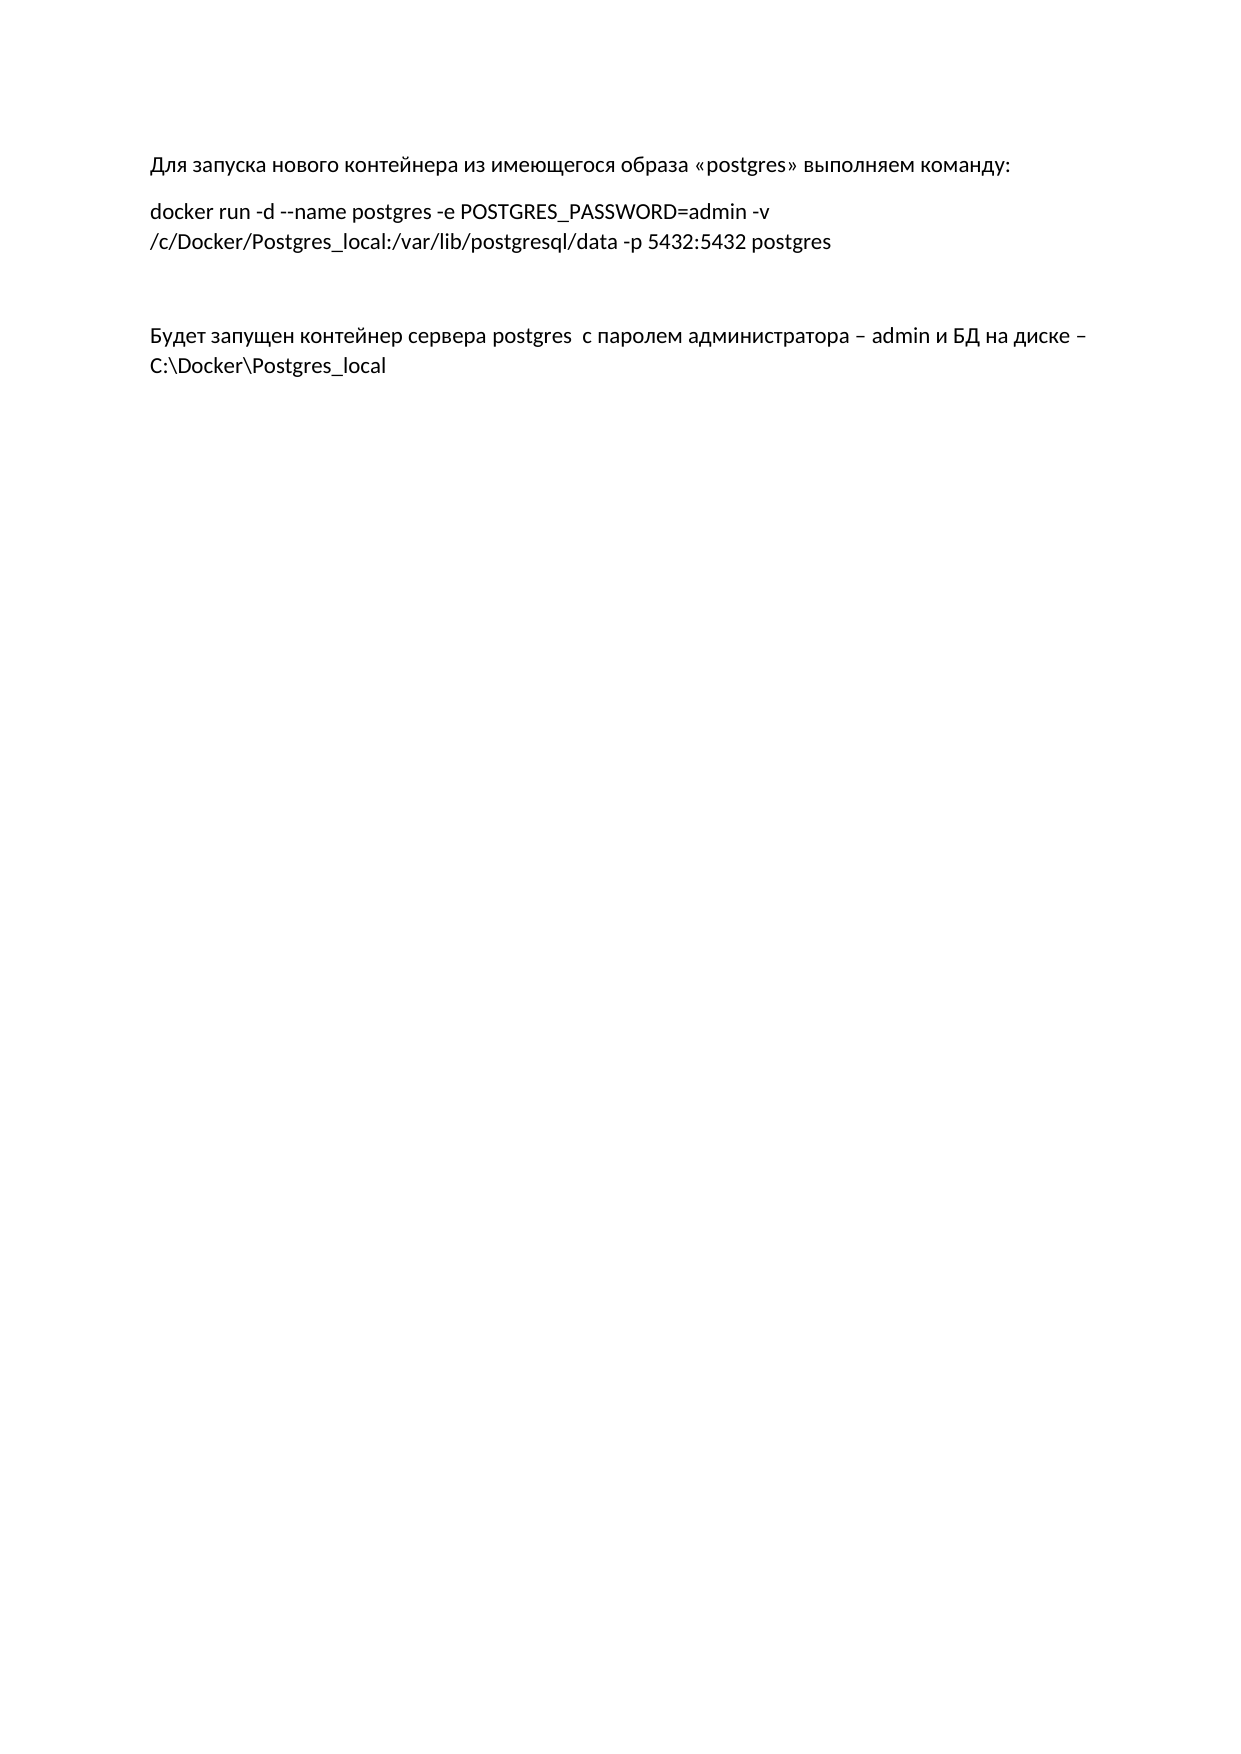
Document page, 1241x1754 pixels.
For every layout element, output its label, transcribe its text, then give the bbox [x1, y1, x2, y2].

text docker run -d --name postgres -e POSTGRES_PASSWORD=admin -v /c/Docker/Postgres_local:/var/lib/postgresql/data -p 5432:5432 postgres [150, 197, 1090, 255]
text Для запуска нового контейнера из имеющегося образа «postgres» выполняем команду: [150, 150, 1090, 178]
text Будет запущен контейнер сервера postgres с паролем администратора – admin и БД на диске – C:\Docker\Postgres_local [150, 321, 1090, 379]
